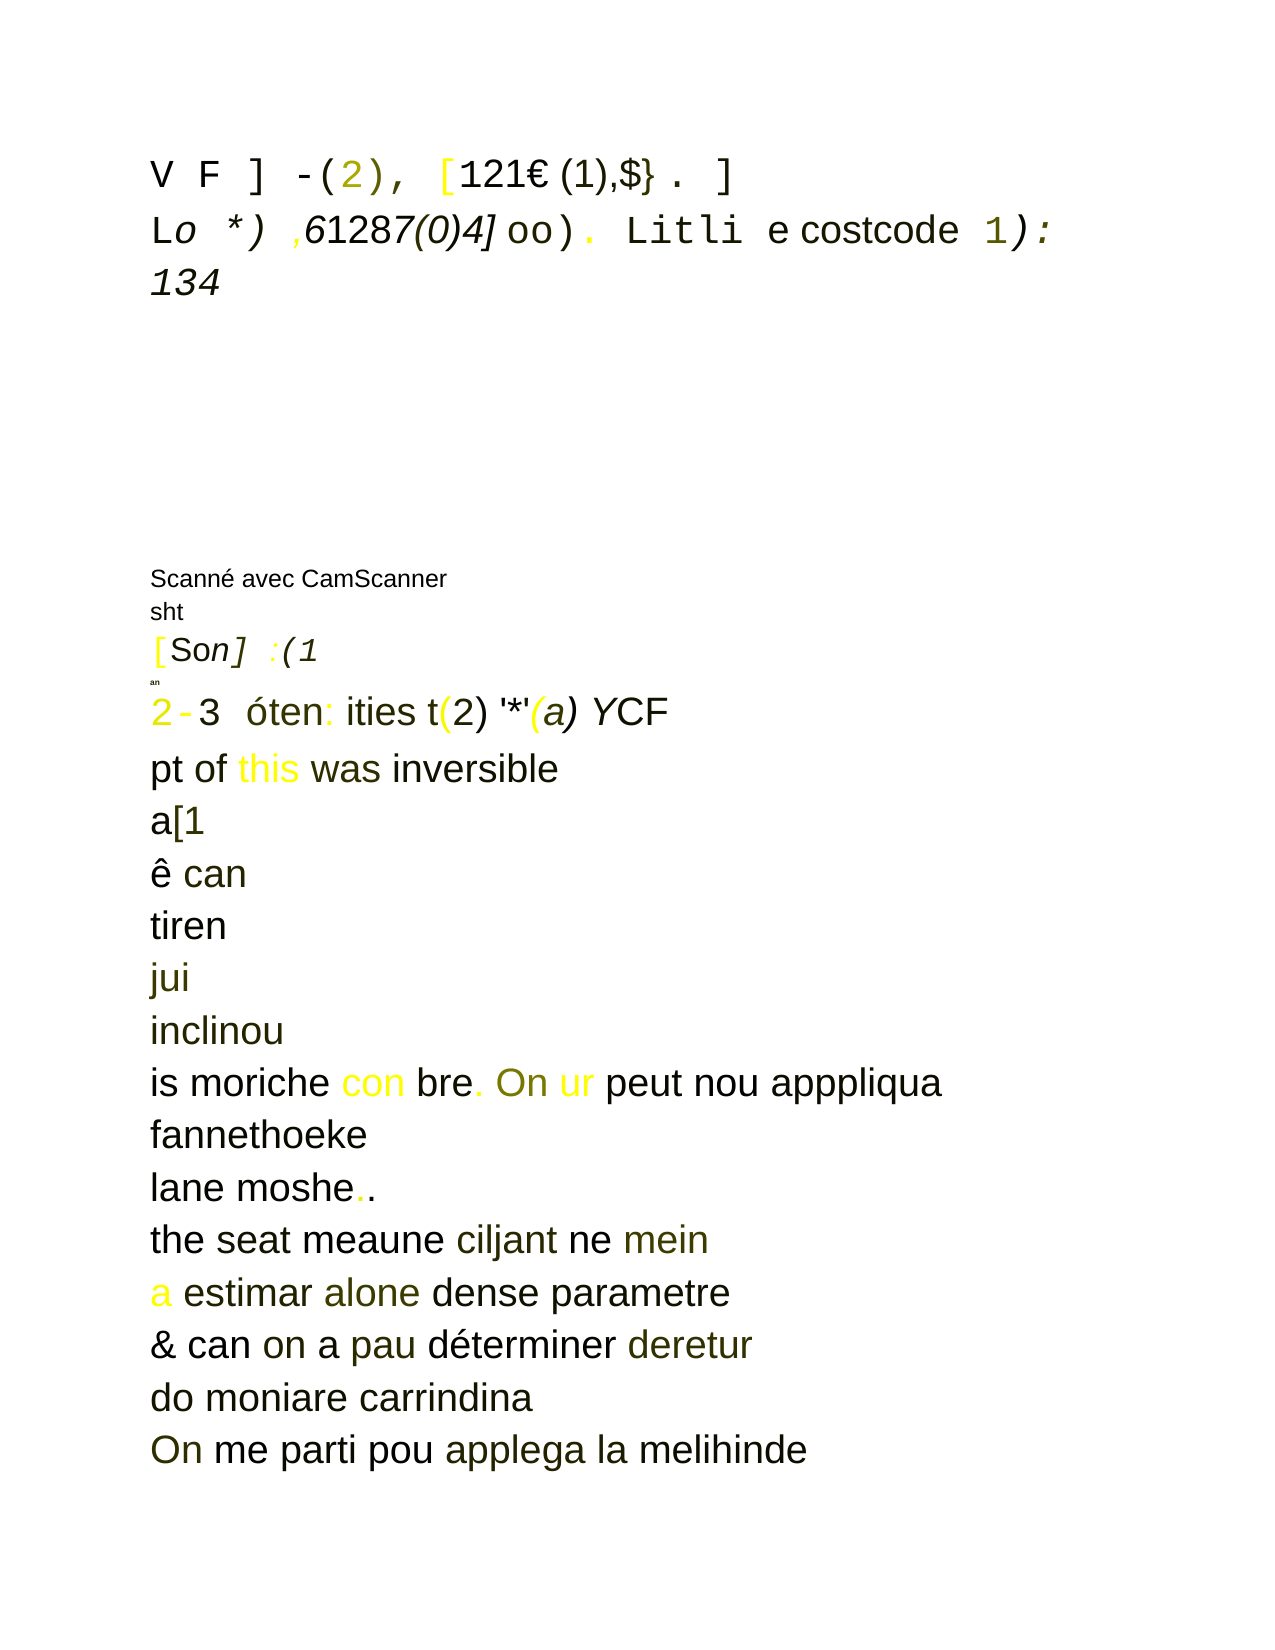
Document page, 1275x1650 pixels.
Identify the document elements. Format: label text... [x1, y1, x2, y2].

text ê can [150, 850, 1125, 895]
text 2-3 óten: ities t(2) '*'(a) YCF [150, 688, 1125, 738]
text jui [150, 954, 1125, 1000]
text Lo *) ,61287(0)4] oo). Litli e costcode 1): 134 [150, 206, 1125, 307]
text inclinou [150, 1007, 1125, 1053]
text sht [150, 597, 1125, 626]
text Scanné avec CamScanner [150, 564, 1125, 593]
text tiren [150, 902, 1125, 948]
text lane moshe.. [150, 1164, 1125, 1210]
text a estimar alone dense parametre [150, 1269, 1125, 1314]
text a[1 [150, 797, 1125, 843]
text the seat meaune ciljant ne mein [150, 1217, 1125, 1262]
text is moriche con bre. On ur peut nou apppliqua fannethoeke [150, 1059, 1125, 1157]
text V F ] -(2), [121€ (1),$} . ] [150, 150, 1125, 199]
text pt of this was inversible [150, 745, 1125, 791]
text [Son] :(1 [150, 630, 1125, 671]
text On me parti pou applega la melihinde [150, 1426, 1125, 1472]
text & can on a pau déterminer deretur [150, 1321, 1125, 1367]
text do moniare carrindina [150, 1374, 1125, 1419]
